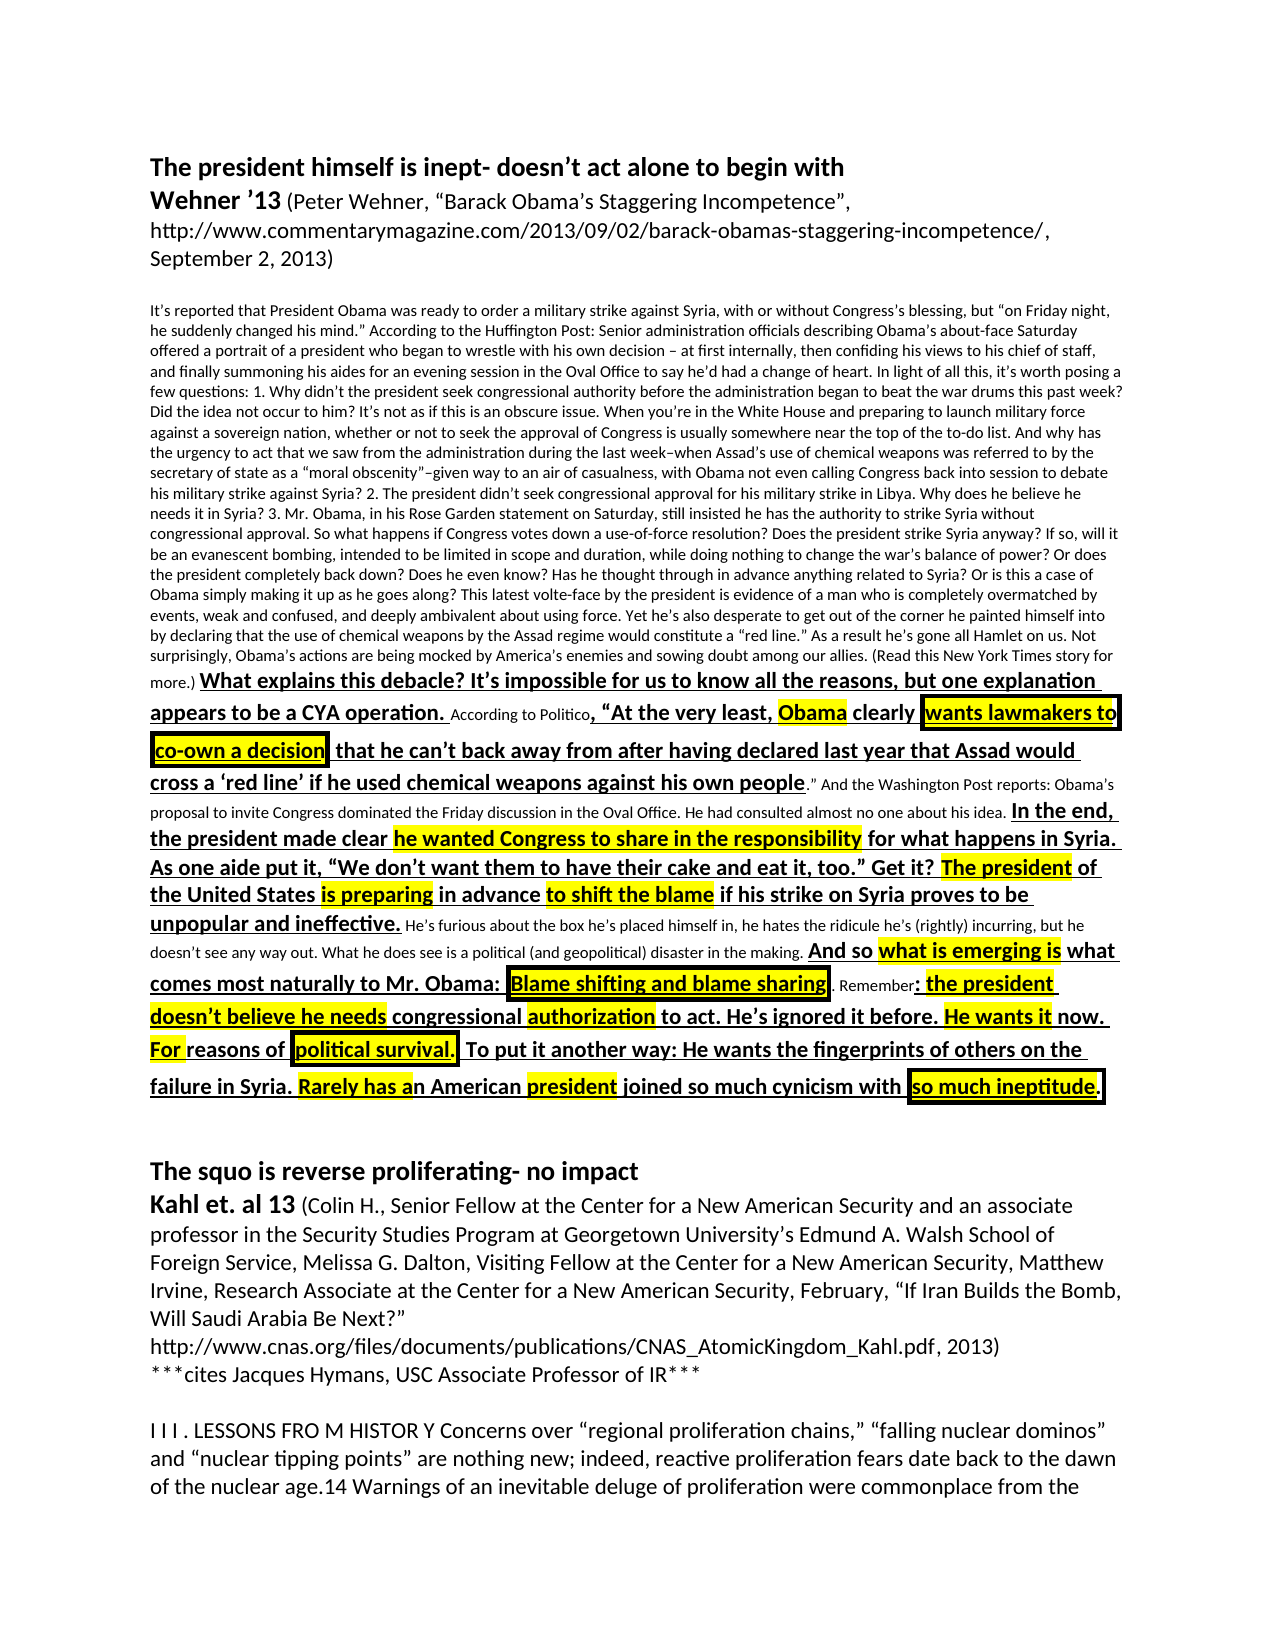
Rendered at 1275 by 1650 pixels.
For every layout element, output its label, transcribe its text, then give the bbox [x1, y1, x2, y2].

text It’s reported that President Obama was ready to order a military strike against Syria, with or without Congress’s blessing, but “on Friday night, he suddenly changed his mind.” According to the Huffington Post: Senior administration officials describing Obama’s about-face Saturday offered a portrait of a president who began to wrestle with his own decision – at first internally, then confiding his views to his chief of staff, and finally summoning his aides for an evening session in the Oval Office to say he’d had a change of heart. In light of all this, it’s worth posing a few questions: 1. Why didn’t the president seek congressional authority before the administration began to beat the war drums this past week? Did the idea not occur to him? It’s not as if this is an obscure issue. When you’re in the White House and preparing to launch military force against a sovereign nation, whether or not to seek the approval of Congress is usually somewhere near the top of the to-do list. And why has the urgency to act that we saw from the administration during the last week–when Assad’s use of chemical weapons was referred to by the secretary of state as a “moral obscenity”–given way to an air of casualness, with Obama not even calling Congress back into session to debate his military strike against Syria? 2. The president didn’t seek congressional approval for his military strike in Libya. Why does he believe he needs it in Syria? 3. Mr. Obama, in his Rose Garden statement on Saturday, still insisted he has the authority to strike Syria without congressional approval. So what happens if Congress votes down a use-of-force resolution? Does the president strike Syria anyway? If so, will it be an evanescent bombing, intended to be limited in scope and duration, while doing nothing to change the war’s balance of power? Or does the president completely back down? Does he even know? Has he thought through in advance anything related to Syria? Or is this a case of Obama simply making it up as he goes along? This latest volte-face by the president is evidence of a man who is completely overmatched by events, weak and confused, and deeply ambivalent about using force. Yet he’s also desperate to get out of the corner he painted himself into by declaring that the use of chemical weapons by the Assad regime would constitute a “red line.” As a result he’s gone all Hamlet on us. Not surprisingly, Obama’s actions are being mocked by America’s enemies and sowing doubt among our allies. (Read this New York Times story for more.) What explains this debacle? It’s impossible for us to know all the reasons, but one explanation appears to be a CYA operation. According to Politico, “At the very least, Obama clearly wants lawmakers to co-own a decision that he can’t back away from after having declared last year that Assad would cross a ‘red line’ if he used chemical weapons against his own people.” And the Washington Post reports: Obama’s proposal to invite Congress dominated the Friday discussion in the Oval Office. He had consulted almost no one about his idea. In the end, the president made clear he wanted Congress to share in the responsibility for what happens in Syria. As one aide put it, “We don’t want them to have their cake and eat it, too.” Get it? The president of the United States is preparing in advance to shift the blame if his strike on Syria proves to be unpopular and ineffective. He’s furious about the box he’s placed himself in, he hates the ridicule he’s (rightly) incurring, but he doesn’t see any way out. What he does see is a political (and geopolitical) disaster in the making. And so what is emerging is what comes most naturally to Mr. Obama: Blame shifting and blame sharing. Remember: the president doesn’t believe he needs congressional authorization to act. He’s ignored it before. He wants it now. For reasons of political survival. To put it another way: He wants the fingerprints of others on the failure in Syria. Rarely has an American president joined so much cynicism with so much ineptitude. [150, 300, 1125, 1105]
text ***cites Jacques Hymans, USC Associate Professor of IR*** [150, 1360, 1125, 1388]
text Kahl et. al 13 (Colin H., Senior Fellow at the Center for a New American Security and an associate professor in the Security Studies Program at Georgetown University’s Edmund A. Walsh School of Foreign Service, Melissa G. Dalton, Visiting Fellow at the Center for a New American Security, Matthew Irvine, Research Associate at the Center for a New American Security, February, “If Iran Builds the Bomb, Will Saudi Arabia Be Next?” http://www.cnas.org/files/documents/publications/CNAS_AtomicKingdom_Kahl.pdf, 2013) [150, 1187, 1125, 1360]
subtitle The president himself is inept- doesn’t act alone to begin with [150, 150, 1125, 183]
subtitle The squo is reverse proliferating- no impact [150, 1154, 1125, 1187]
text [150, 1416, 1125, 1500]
text Wehner ’13 (Peter Wehner, “Barack Obama’s Staggering Incompetence”, http://www.commentarymagazine.com/2013/09/02/barack-obamas-staggering-incompetence/, September 2, 2013) [150, 183, 1125, 272]
